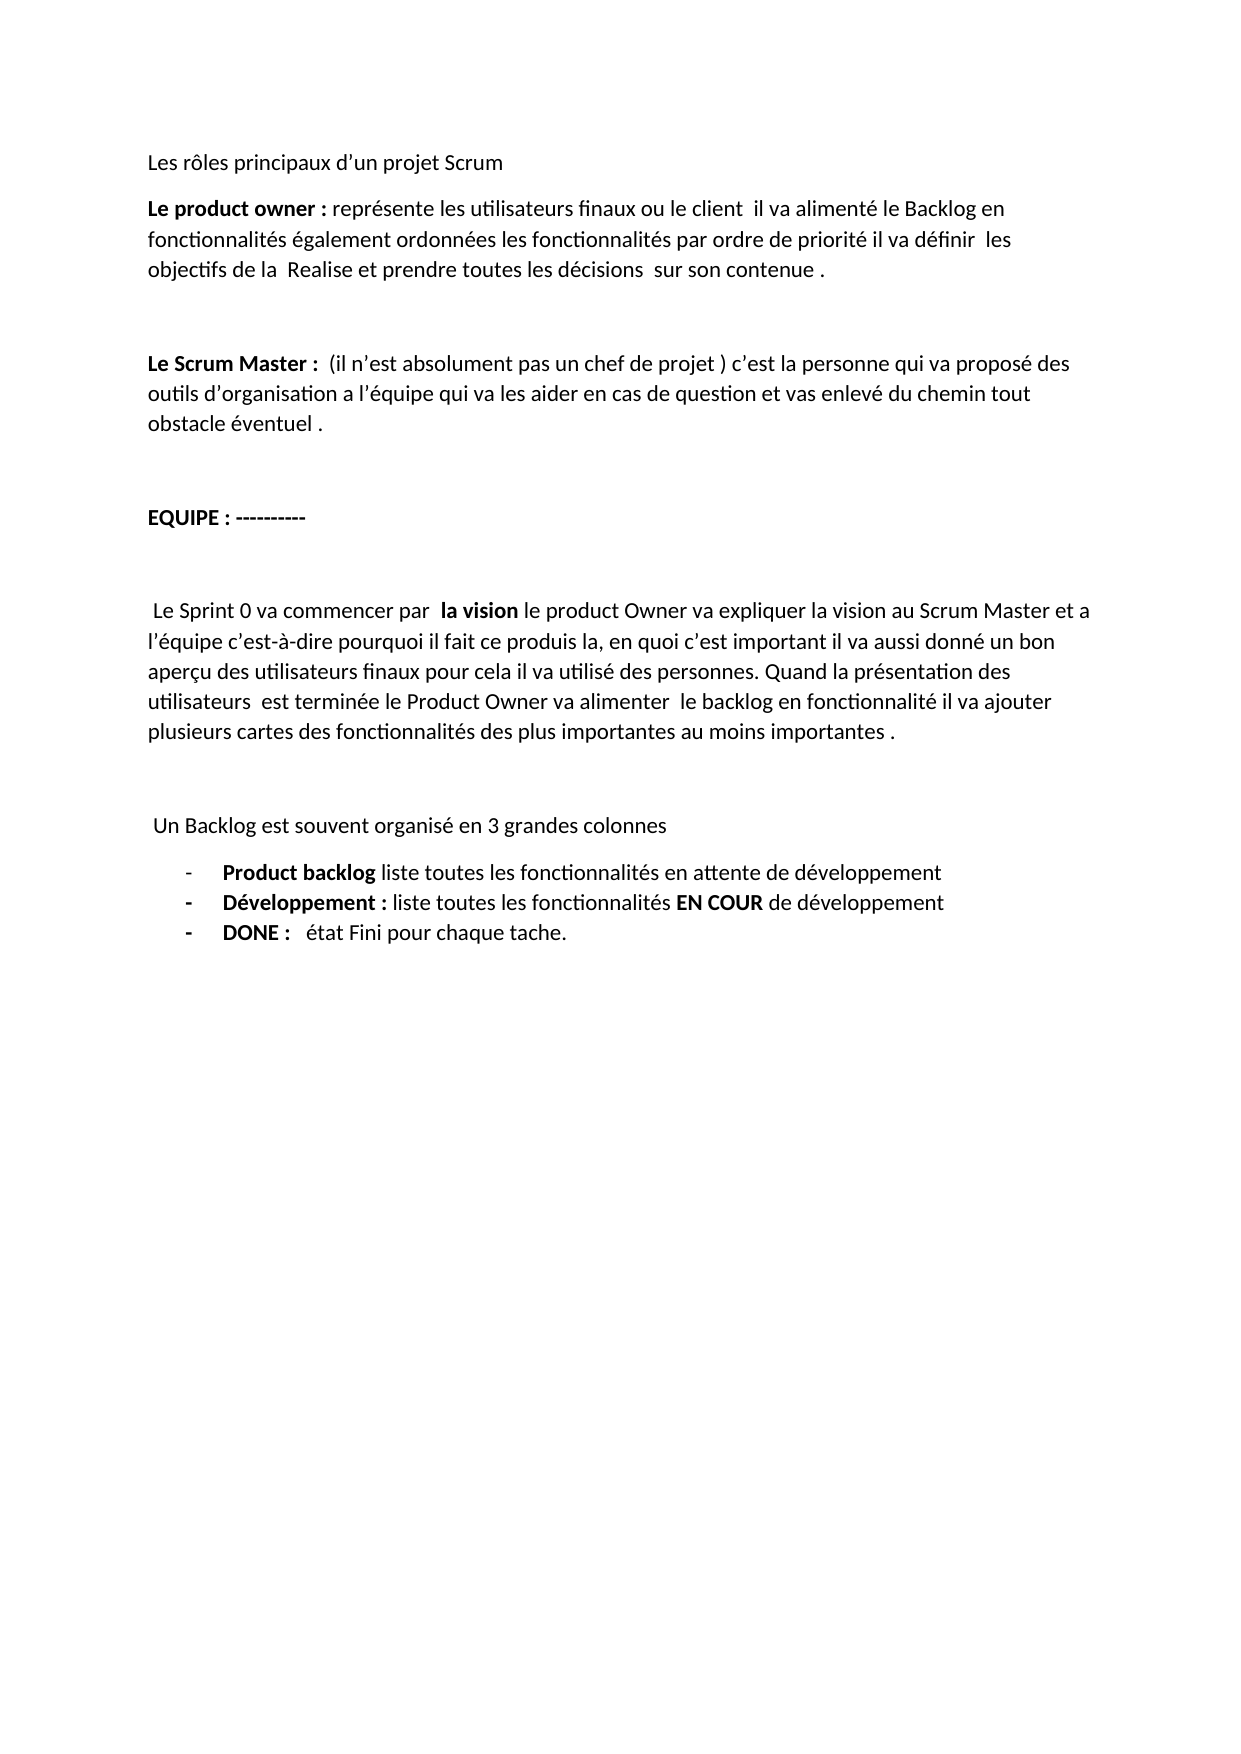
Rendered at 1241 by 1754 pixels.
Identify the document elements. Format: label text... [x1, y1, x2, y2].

text Le Sprint 0 va commencer par la vision le product Owner va expliquer la vision au Scrum Master et a l’équipe c’est-à-dire pourquoi il fait ce produis la, en quoi c’est important il va aussi donné un bon aperçu des utilisateurs finaux pour cela il va utilisé des personnes. Quand la présentation des utilisateurs est terminée le Product Owner va alimenter le backlog en fonctionnalité il va ajouter plusieurs cartes des fonctionnalités des plus importantes au moins importantes . [148, 597, 1093, 745]
text Le Scrum Master : (il n’est absolument pas un chef de projet ) c’est la personne qui va proposé des outils d’organisation a l’équipe qui va les aider en cas de question et vas enlevé du chemin tout obstacle éventuel . [148, 349, 1093, 437]
text EQUIPE : ---------- [148, 503, 1093, 531]
text Les rôles principaux d’un projet Scrum [148, 148, 1093, 176]
text Le product owner : représente les utilisateurs finaux ou le client il va alimenté le Backlog en fonctionnalités également ordonnées les fonctionnalités par ordre de priorité il va définir les objectifs de la Realise et prendre toutes les décisions sur son contenue . [148, 194, 1093, 283]
list DONE : état Fini pour chaque tache. [185, 918, 1093, 946]
list Développement : liste toutes les fonctionnalités EN COUR de développement [185, 888, 1093, 916]
list Product backlog liste toutes les fonctionnalités en attente de développement [185, 858, 1093, 886]
text Un Backlog est souvent organisé en 3 grandes colonnes [148, 811, 1093, 839]
